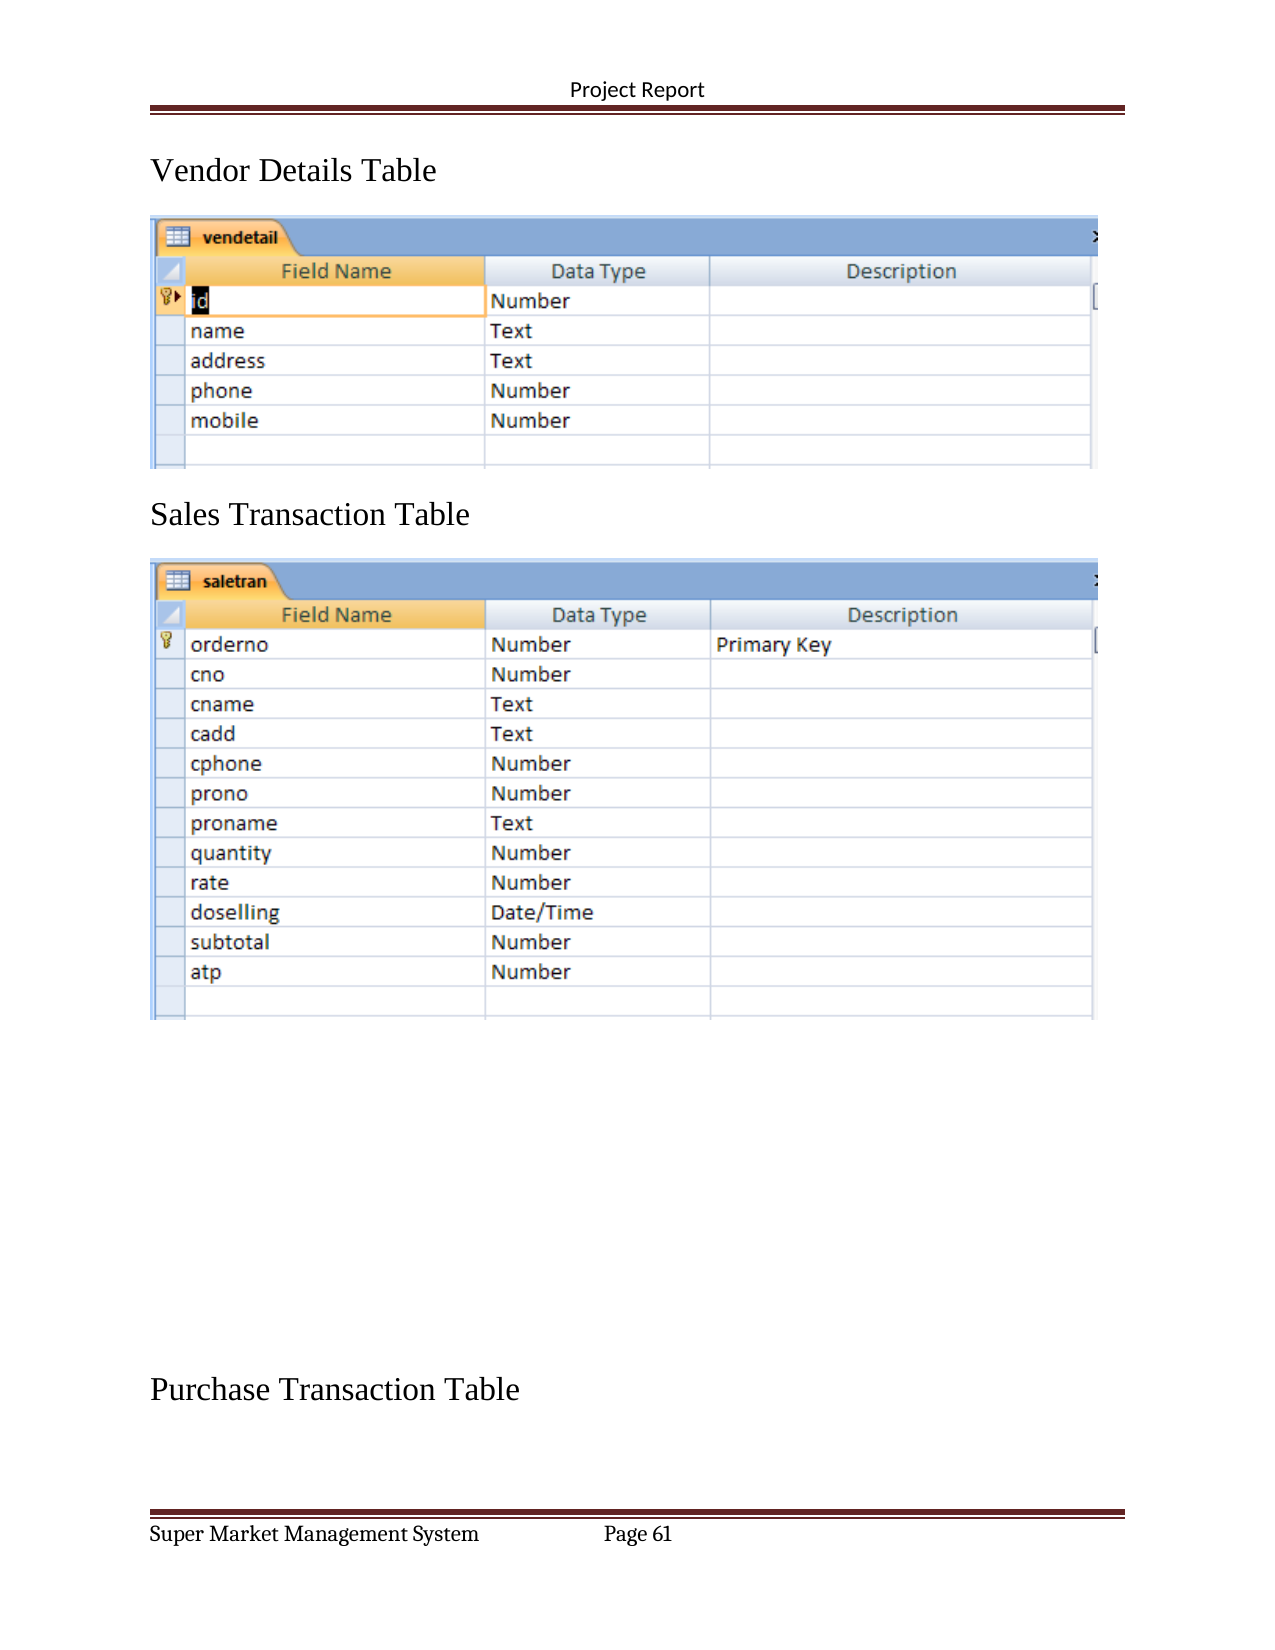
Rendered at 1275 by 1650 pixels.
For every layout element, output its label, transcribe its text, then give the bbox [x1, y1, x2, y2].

text Purchase Transaction Table [150, 1369, 1125, 1407]
picture [150, 215, 1098, 469]
text Vendor Details Table [150, 150, 1125, 188]
picture [150, 558, 1098, 1020]
text Sales Transaction Table [150, 494, 1125, 532]
